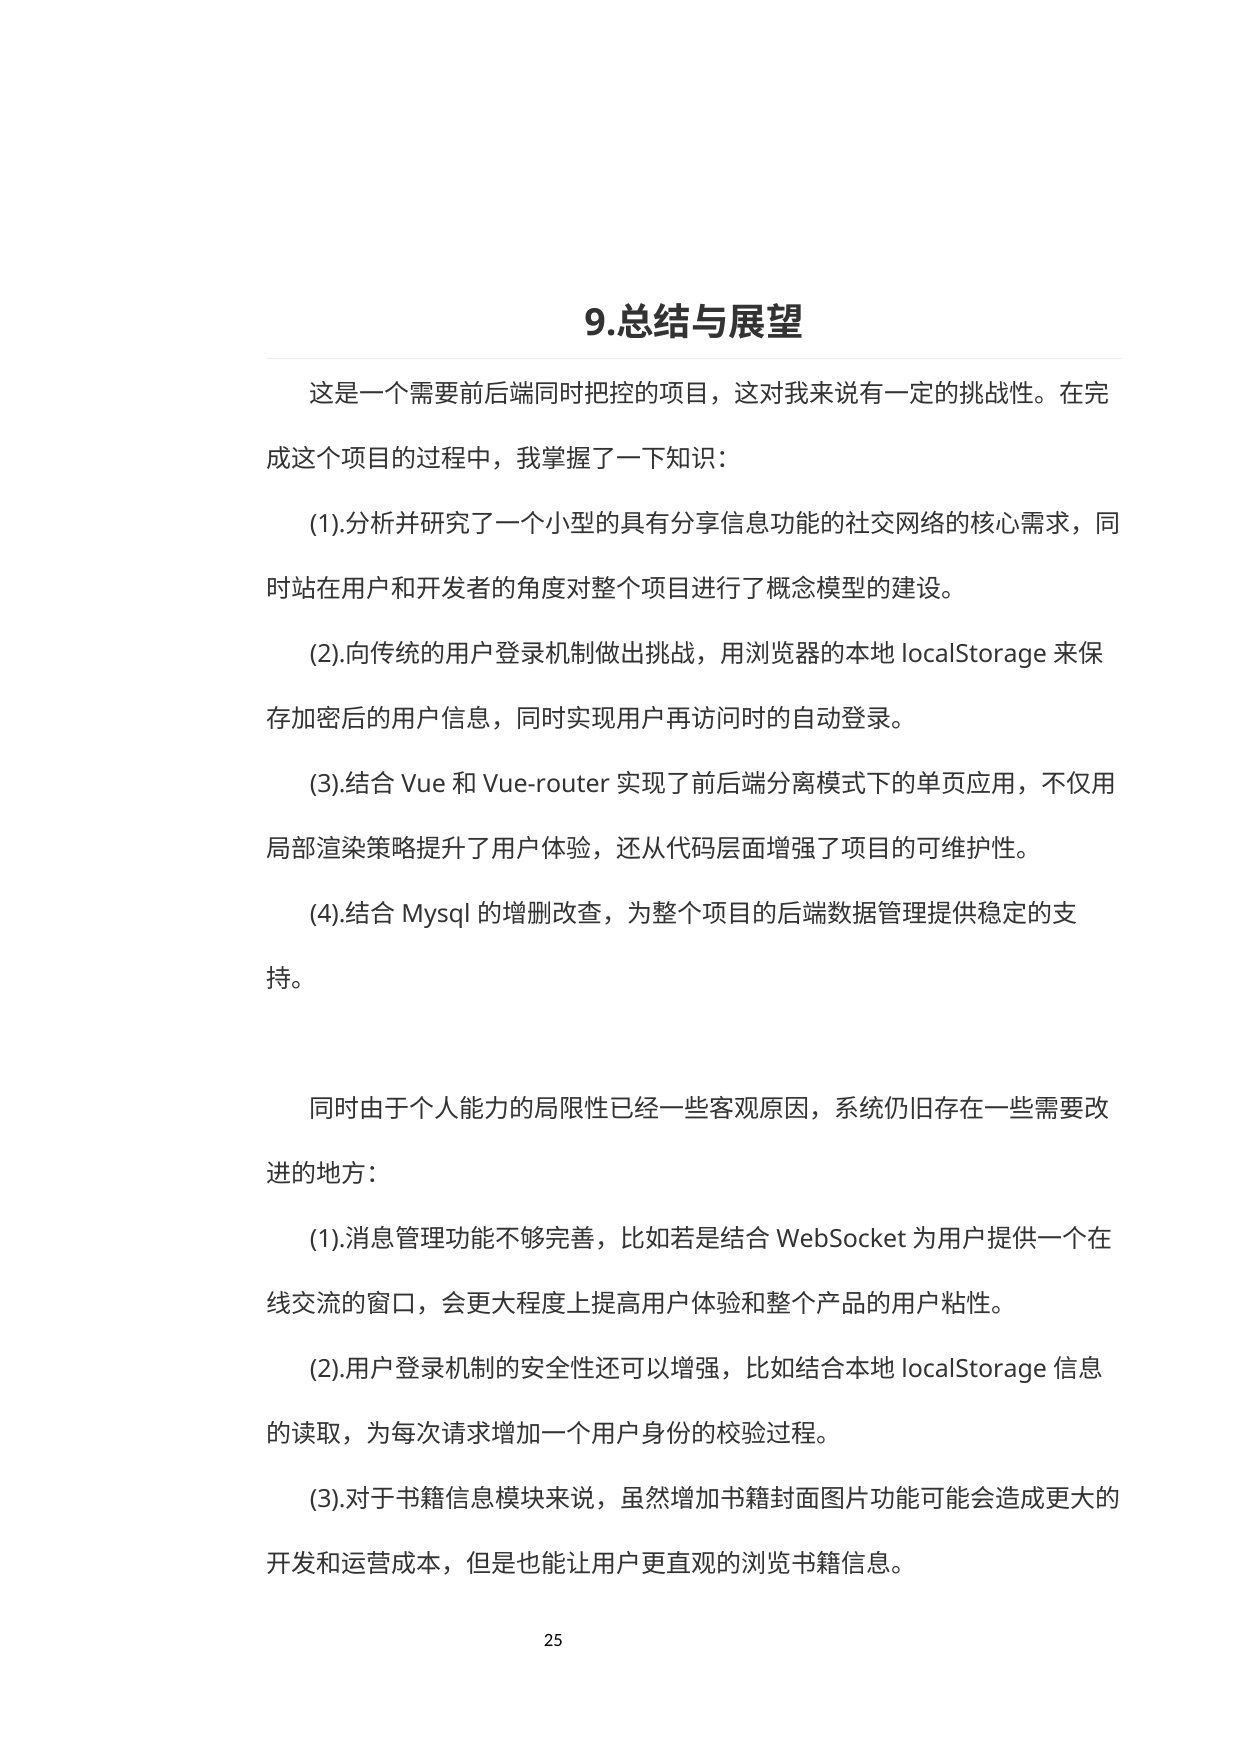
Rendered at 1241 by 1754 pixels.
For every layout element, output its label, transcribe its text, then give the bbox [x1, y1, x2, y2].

text (3).对于书籍信息模块来说，虽然增加书籍封面图片功能可能会造成更大的开发和运营成本，但是也能让用户更直观的浏览书籍信息。 [266, 1464, 1122, 1594]
text (2).用户登录机制的安全性还可以增强，比如结合本地 localStorage 信息的读取，为每次请求增加一个用户身份的校验过程。 [266, 1334, 1122, 1464]
text 同时由于个人能力的局限性已经一些客观原因，系统仍旧存在一些需要改进的地方： [266, 1074, 1122, 1204]
subtitle 9.总结与展望 [266, 286, 1122, 358]
text (1).分析并研究了一个小型的具有分享信息功能的社交网络的核心需求，同时站在用户和开发者的角度对整个项目进行了概念模型的建设。 [266, 489, 1122, 619]
text 这是一个需要前后端同时把控的项目，这对我来说有一定的挑战性。在完成这个项目的过程中，我掌握了一下知识： [266, 359, 1122, 489]
text (3).结合 Vue 和 Vue-router 实现了前后端分离模式下的单页应用，不仅用局部渲染策略提升了用户体验，还从代码层面增强了项目的可维护性。 [266, 749, 1122, 879]
text (2).向传统的用户登录机制做出挑战，用浏览器的本地 localStorage 来保存加密后的用户信息，同时实现用户再访问时的自动登录。 [266, 619, 1122, 749]
text (4).结合 Mysql 的增删改查，为整个项目的后端数据管理提供稳定的支持。 [266, 879, 1122, 1009]
text (1).消息管理功能不够完善，比如若是结合 WebSocket 为用户提供一个在线交流的窗口，会更大程度上提高用户体验和整个产品的用户粘性。 [266, 1204, 1122, 1334]
